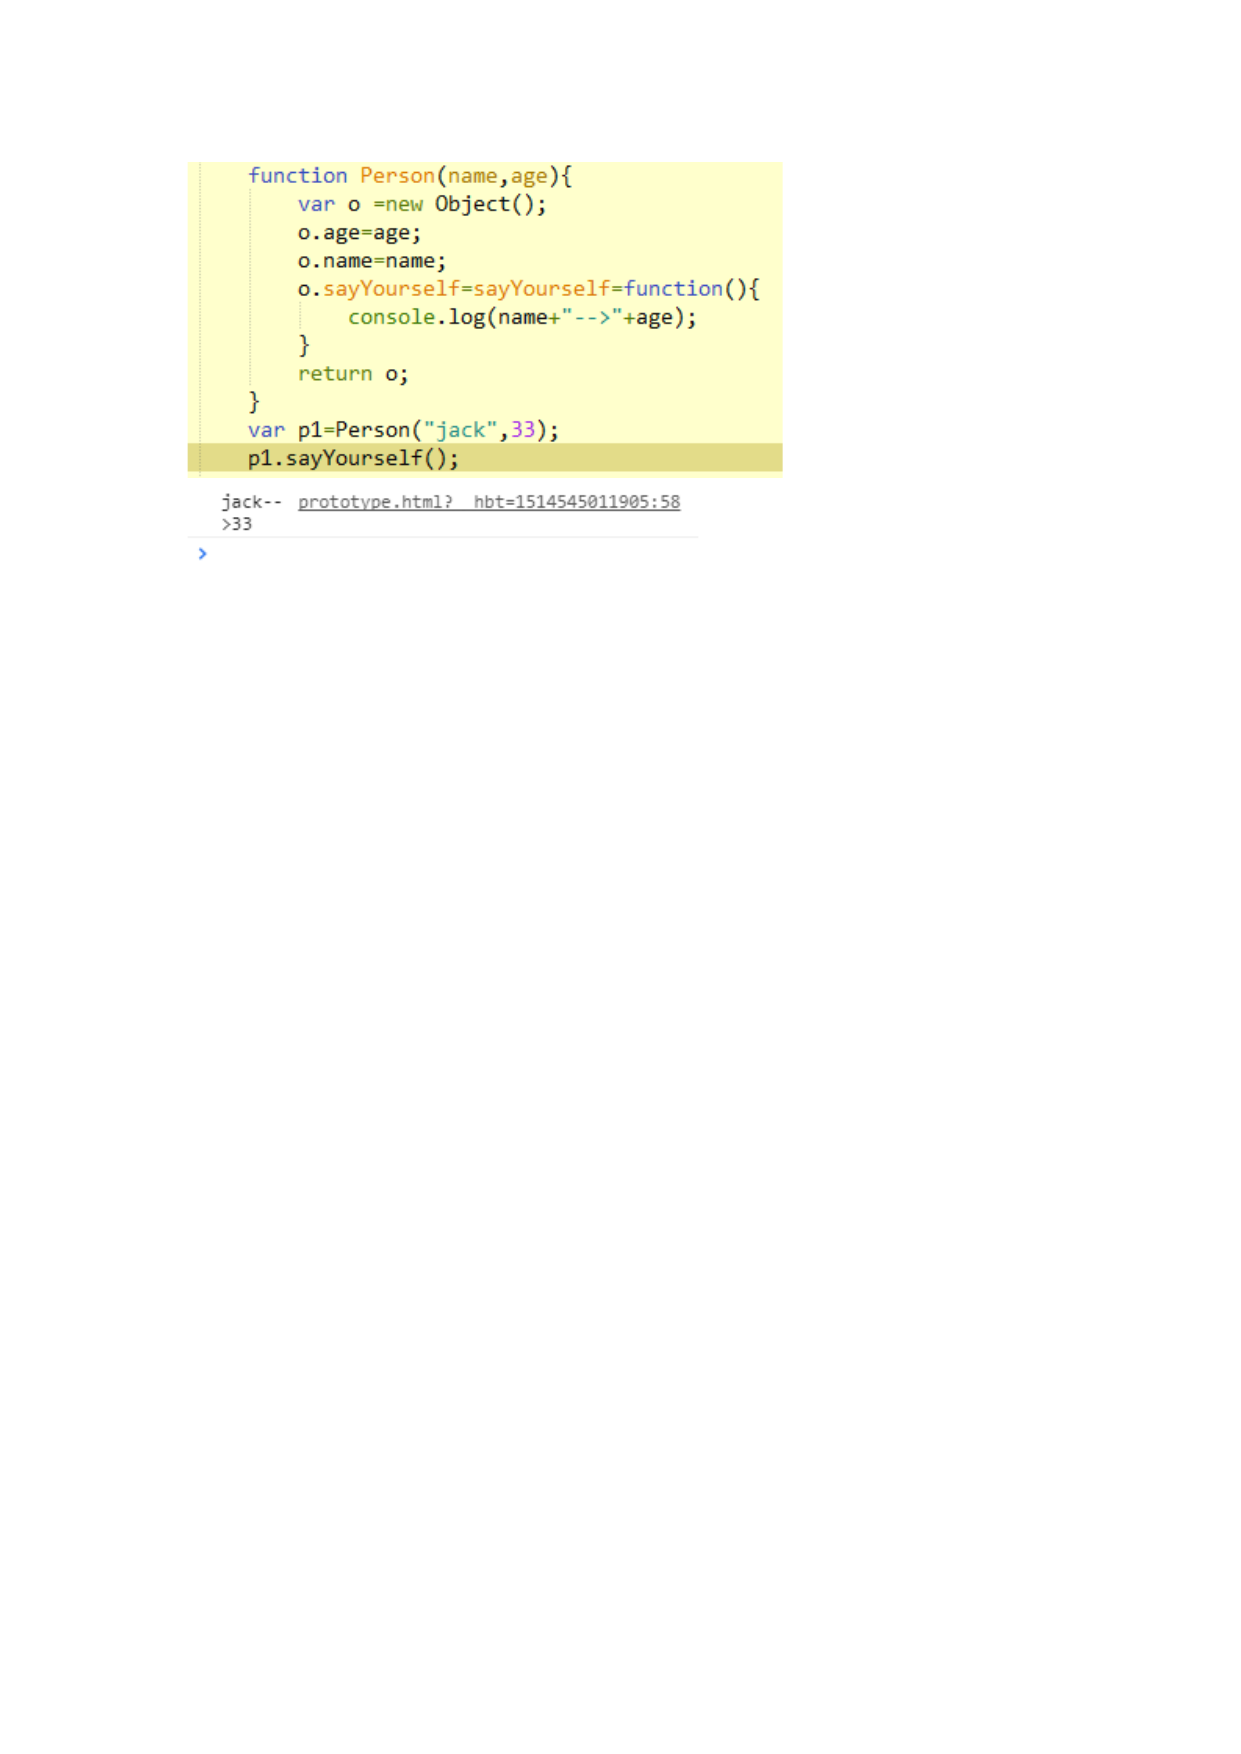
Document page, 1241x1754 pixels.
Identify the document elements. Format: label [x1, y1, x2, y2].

picture [187, 162, 783, 478]
picture [187, 487, 699, 573]
